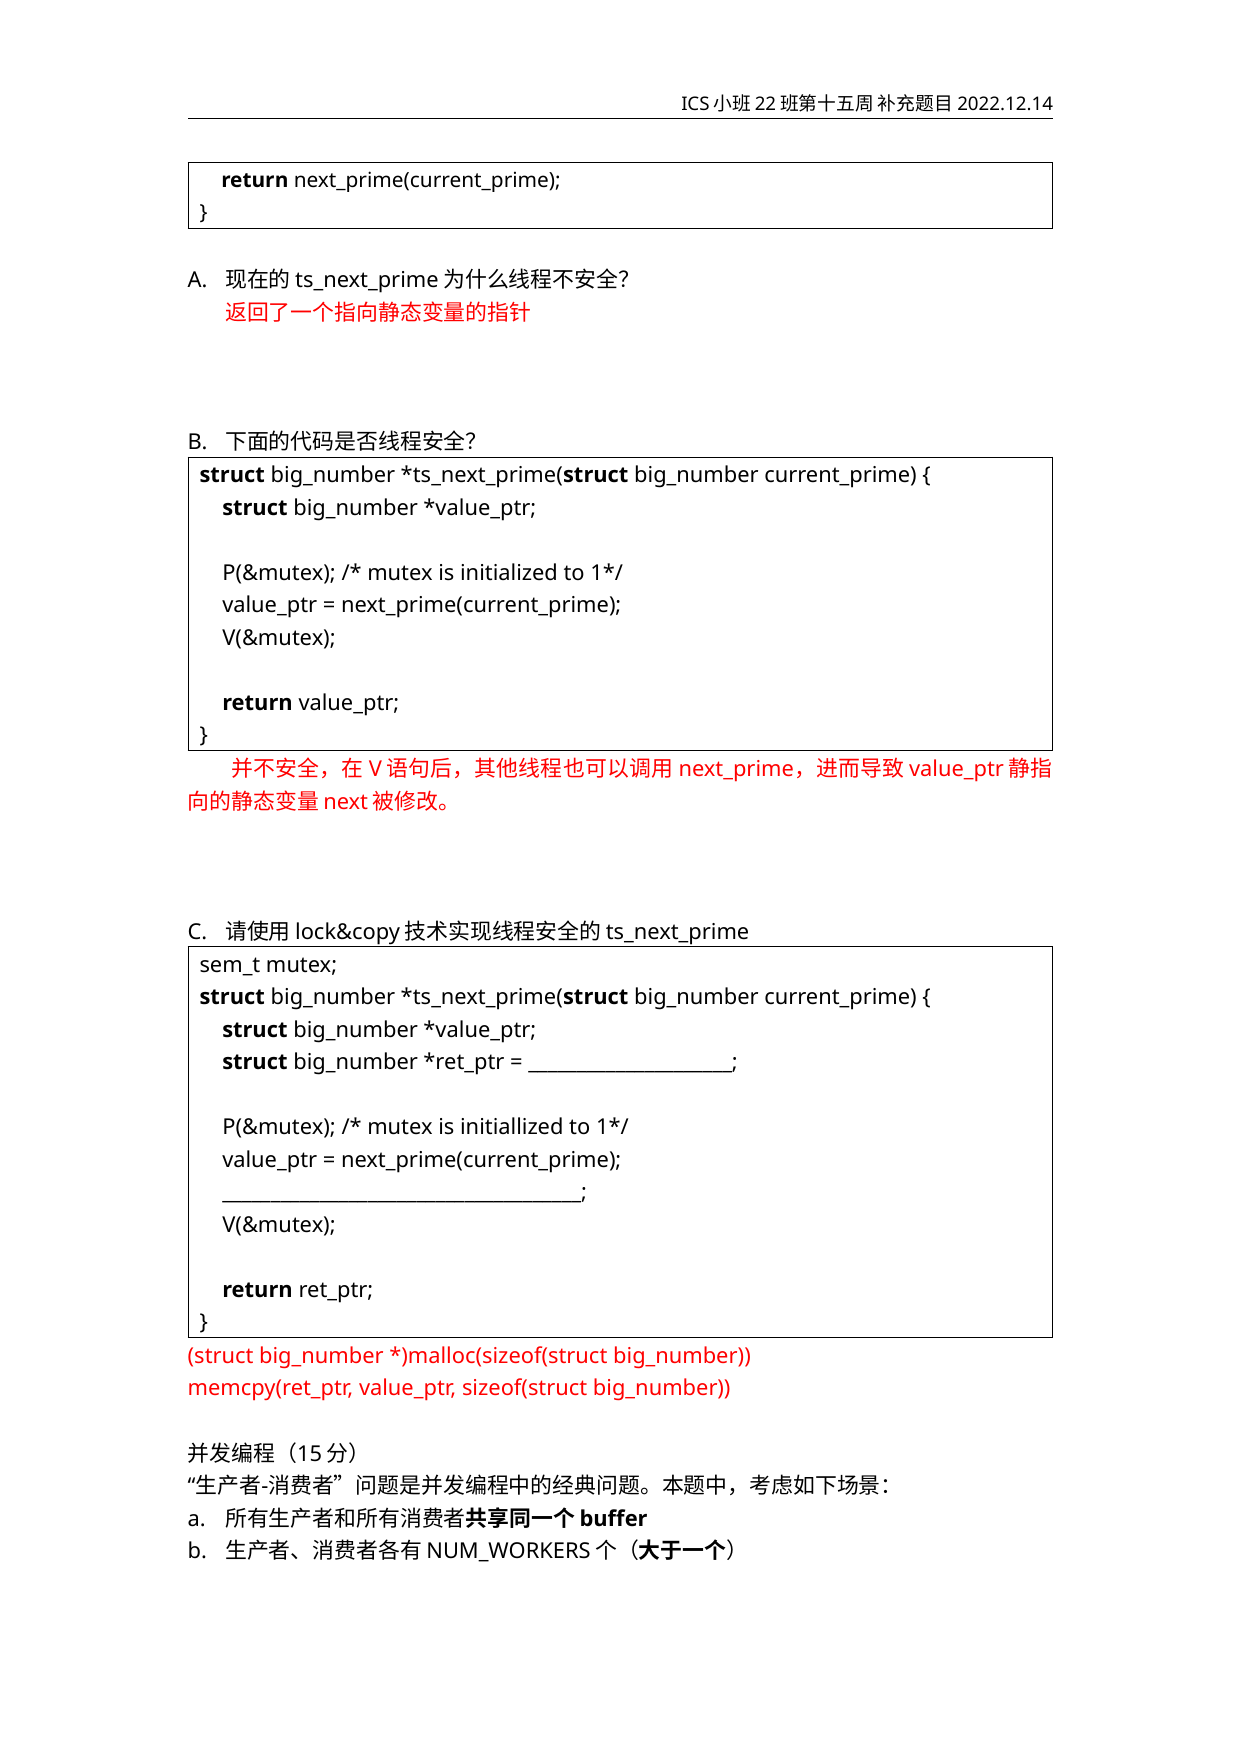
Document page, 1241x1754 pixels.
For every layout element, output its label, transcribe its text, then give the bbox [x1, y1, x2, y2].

text 并发编程（15分） [187, 1436, 1053, 1468]
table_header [189, 163, 1052, 228]
list 请使用lock&copy技术实现线程安全的ts_next_prime [187, 914, 1053, 946]
list 生产者、消费者各有NUM_WORKERS个（大于一个） [187, 1533, 1053, 1566]
table_header sem_t mutex; struct big_number *ts_next_prime(struct big_number current_prime) { struct big_number *value_ptr; struct big_number *ret_ptr = _____________________; P(&mutex); /* mutex is initiallized to 1*/ value_ptr = next_prime(current_prime); _____________________________________; V(&mutex); return ret_ptr; } [189, 947, 1052, 1337]
text “生产者-消费者”问题是并发编程中的经典问题。本题中，考虑如下场景： [187, 1468, 1053, 1501]
list 现在的ts_next_prime为什么线程不安全？ [187, 262, 1053, 294]
list 下面的代码是否线程安全？ [187, 424, 1053, 457]
text (struct big_number *)malloc(sizeof(struct big_number)) [187, 1338, 1053, 1371]
table_header struct big_number *ts_next_prime(struct big_number current_prime) { struct big_number *value_ptr; P(&mutex); /* mutex is initialized to 1*/ value_ptr = next_prime(current_prime); V(&mutex); return value_ptr; } [189, 458, 1052, 750]
text memcpy(ret_ptr, value_ptr, sizeof(struct big_number)) [187, 1371, 1053, 1403]
text 并不安全，在V语句后，其他线程也可以调用next_prime，进而导致value_ptr静指向的静态变量next被修改。 [187, 751, 1053, 816]
list 所有生产者和所有消费者共享同一个buffer [187, 1501, 1053, 1533]
text 返回了一个指向静态变量的指针 [225, 294, 1053, 327]
